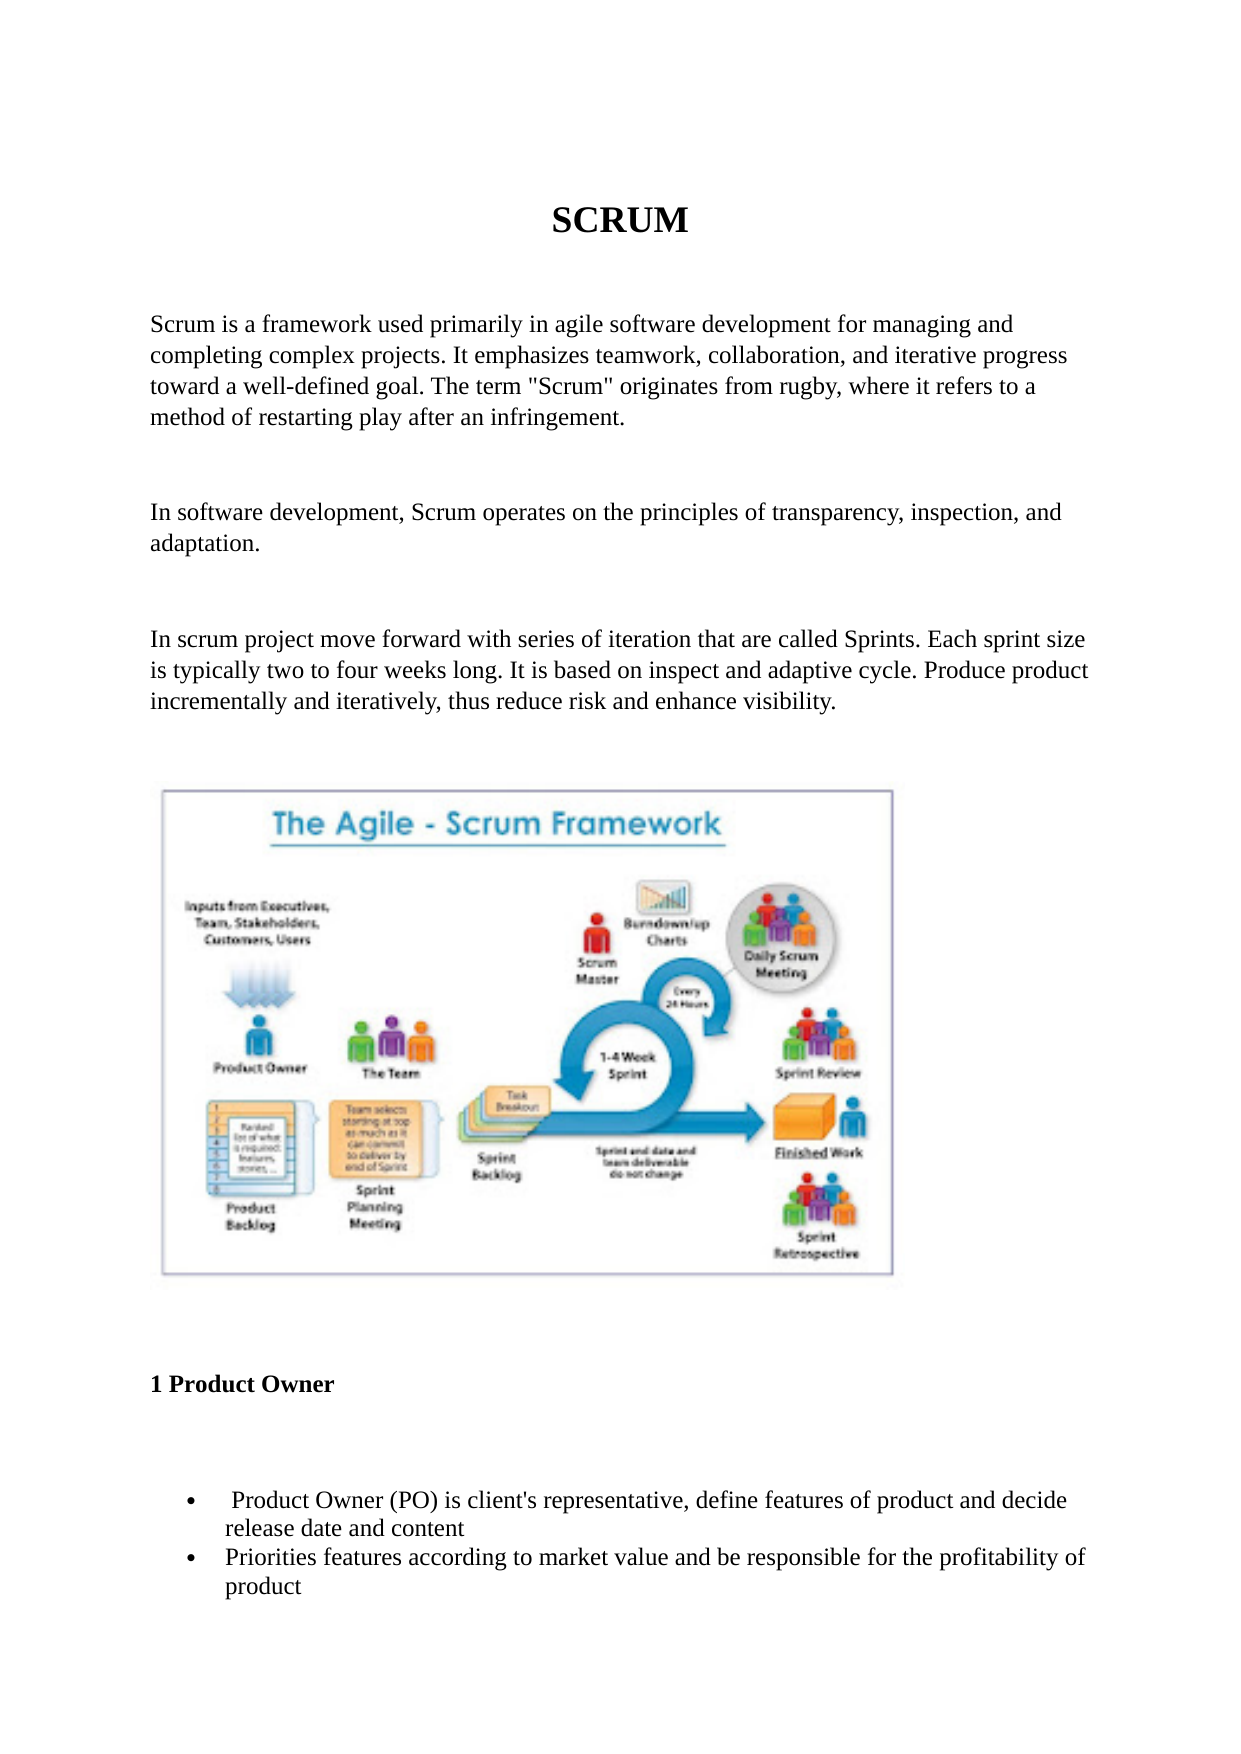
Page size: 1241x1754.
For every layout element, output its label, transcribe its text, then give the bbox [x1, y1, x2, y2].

text In software development, Scrum operates on the principles of transparency, inspection, and adaptation. [150, 497, 1090, 557]
list Product Owner (PO) is client's representative, define features of product and decide release date and content [187, 1485, 1090, 1542]
list Priorities features according to market value and be responsible for the profitability of product [187, 1542, 1090, 1600]
text SCRUM [150, 198, 1090, 241]
picture [150, 781, 905, 1290]
text In scrum project move forward with series of iteration that are called Sprints. Each sprint size is typically two to four weeks long. It is based on inspect and adaptive cycle. Produce product incrementally and iteratively, thus reduce risk and enhance visibility. [150, 624, 1090, 714]
text Scrum is a framework used primarily in agile software development for managing and completing complex projects. It emphasizes teamwork, collaboration, and iterative progress toward a well-defined goal. The term "Scrum" originates from rugby, where it refers to a method of restarting play after an infringement. [150, 309, 1090, 431]
text 1 Product Owner [150, 1369, 1090, 1398]
